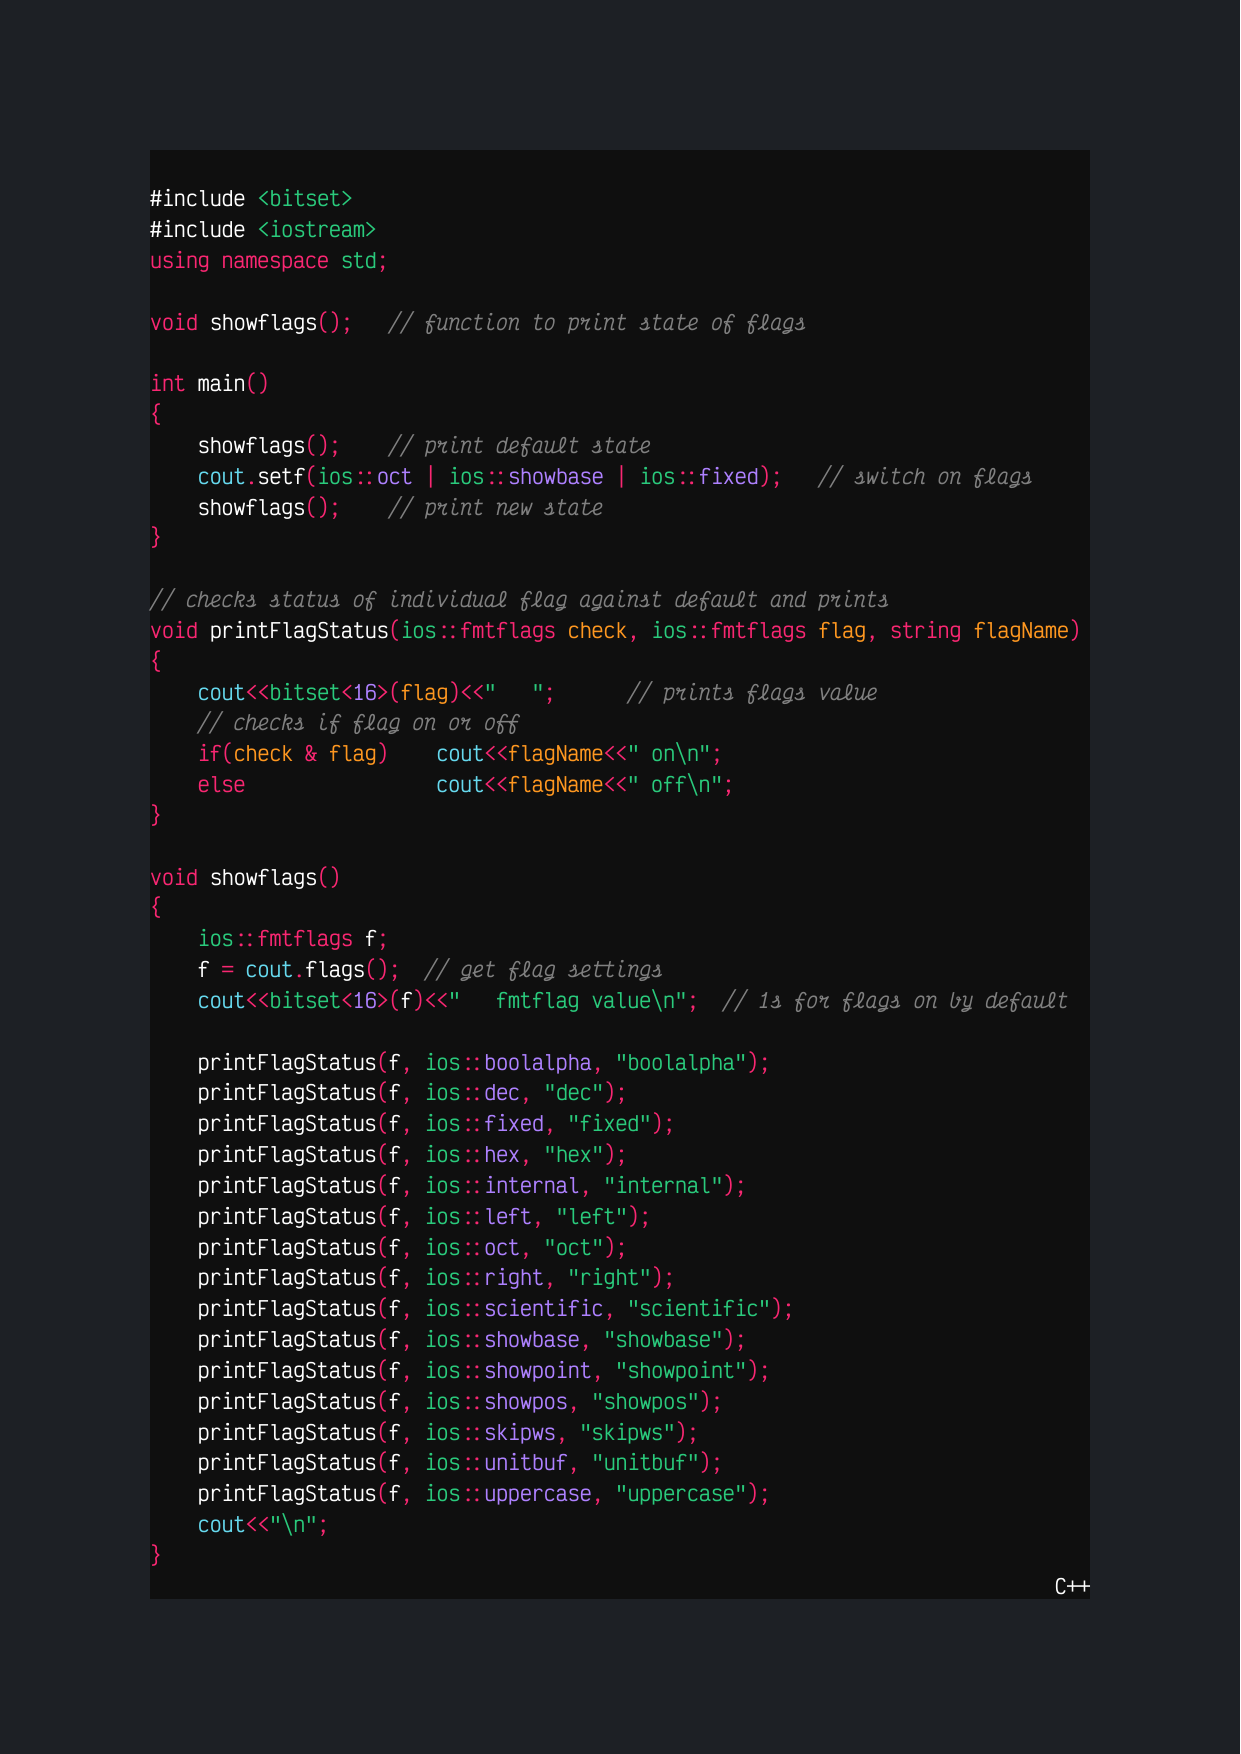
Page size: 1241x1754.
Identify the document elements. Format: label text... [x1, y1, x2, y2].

text #include <bitset> #include <iostream> using namespace std; void showflags(); // function to print state of flags int main() { showflags(); // print default state cout.setf(ios::oct | ios::showbase | ios::fixed); // switch on flags showflags(); // print new state } // checks status of individual flag against default and prints void printFlagStatus(ios::fmtflags check, ios::fmtflags flag, string flagName) { cout<<bitset<16>(flag)<<" "; // prints flags value // checks if flag on or off if(check & flag) cout<<flagName<<" on\n"; else cout<<flagName<<" off\n"; } void showflags() { ios::fmtflags f; f = cout.flags(); // get flag settings cout<<bitset<16>(f)<<" fmtflag value\n"; // 1s for flags on by default printFlagStatus(f, ios::boolalpha, "boolalpha"); printFlagStatus(f, ios::dec, "dec"); printFlagStatus(f, ios::fixed, "fixed"); printFlagStatus(f, ios::hex, "hex"); printFlagStatus(f, ios::internal, "internal"); printFlagStatus(f, ios::left, "left"); printFlagStatus(f, ios::oct, "oct"); printFlagStatus(f, ios::right, "right"); printFlagStatus(f, ios::scientific, "scientific"); printFlagStatus(f, ios::showbase, "showbase"); printFlagStatus(f, ios::showpoint, "showpoint"); printFlagStatus(f, ios::showpos, "showpos"); printFlagStatus(f, ios::skipws, "skipws"); printFlagStatus(f, ios::unitbuf, "unitbuf"); printFlagStatus(f, ios::uppercase, "uppercase"); cout<<"\n"; } [150, 181, 1090, 1568]
text C++ [150, 1568, 1090, 1599]
